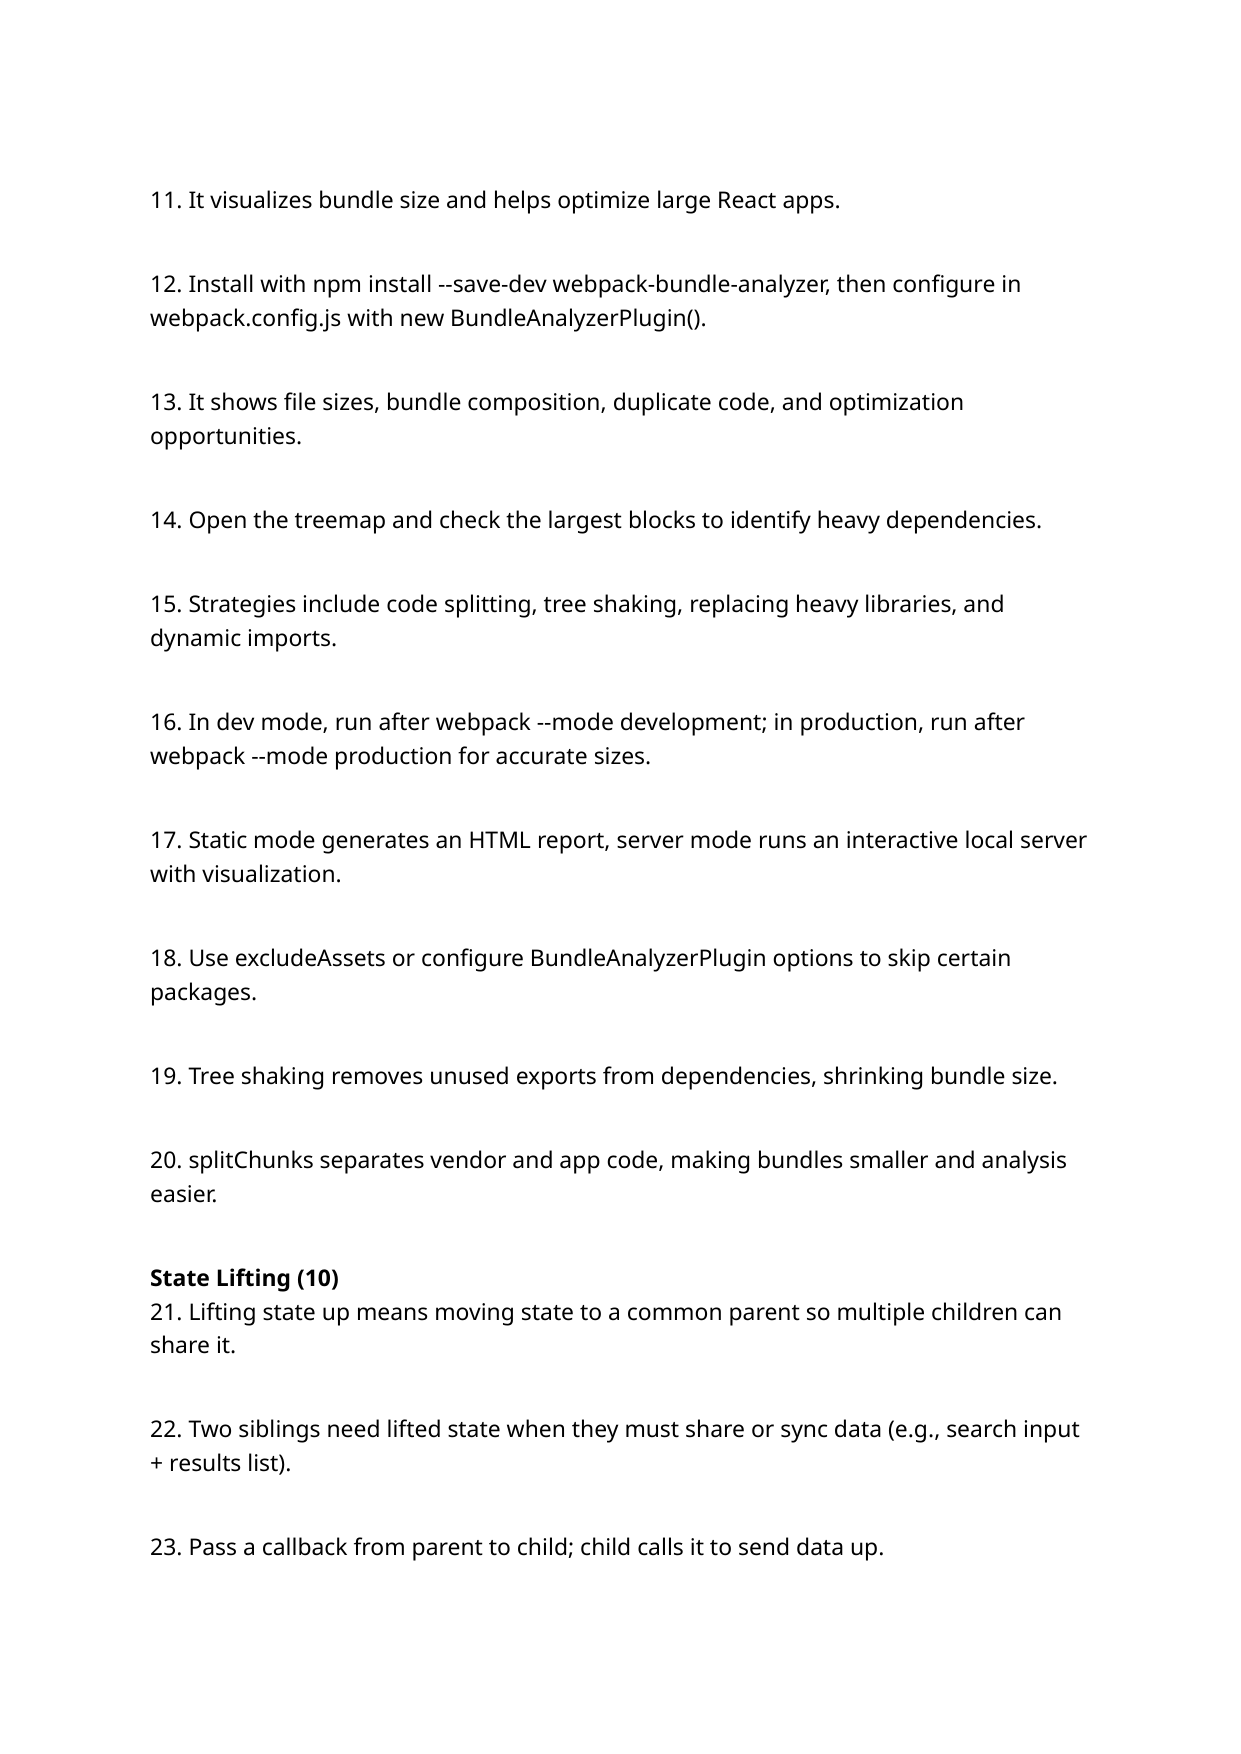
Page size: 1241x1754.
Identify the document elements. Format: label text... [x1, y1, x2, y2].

text 22. Two siblings need lifted state when they must share or sync data (e.g., search input + results list). [150, 1379, 1090, 1478]
text 19. Tree shaking removes unused exports from dependencies, shrinking bundle size. [150, 1026, 1090, 1091]
text 11. It visualizes bundle size and helps optimize large React apps. [150, 150, 1090, 215]
text 14. Open the treemap and check the largest blocks to identify heavy dependencies. [150, 470, 1090, 535]
text 13. It shows file sizes, bundle composition, duplicate code, and optimization opportunities. [150, 352, 1090, 451]
text 12. Install with npm install --save-dev webpack-bundle-analyzer, then configure in webpack.config.js with new BundleAnalyzerPlugin(). [150, 234, 1090, 333]
text State Lifting (10) 21. Lifting state up means moving state to a common parent so multiple children can share it. [150, 1228, 1090, 1360]
text 23. Pass a callback from parent to child; child calls it to send data up. [150, 1497, 1090, 1562]
text 20. splitChunks separates vendor and app code, making bundles smaller and analysis easier. [150, 1110, 1090, 1209]
text 16. In dev mode, run after webpack --mode development; in production, run after webpack --mode production for accurate sizes. [150, 672, 1090, 771]
text 15. Strategies include code splitting, tree shaking, replacing heavy libraries, and dynamic imports. [150, 554, 1090, 653]
text 17. Static mode generates an HTML report, server mode runs an interactive local server with visualization. [150, 790, 1090, 889]
text 18. Use excludeAssets or configure BundleAnalyzerPlugin options to skip certain packages. [150, 908, 1090, 1007]
